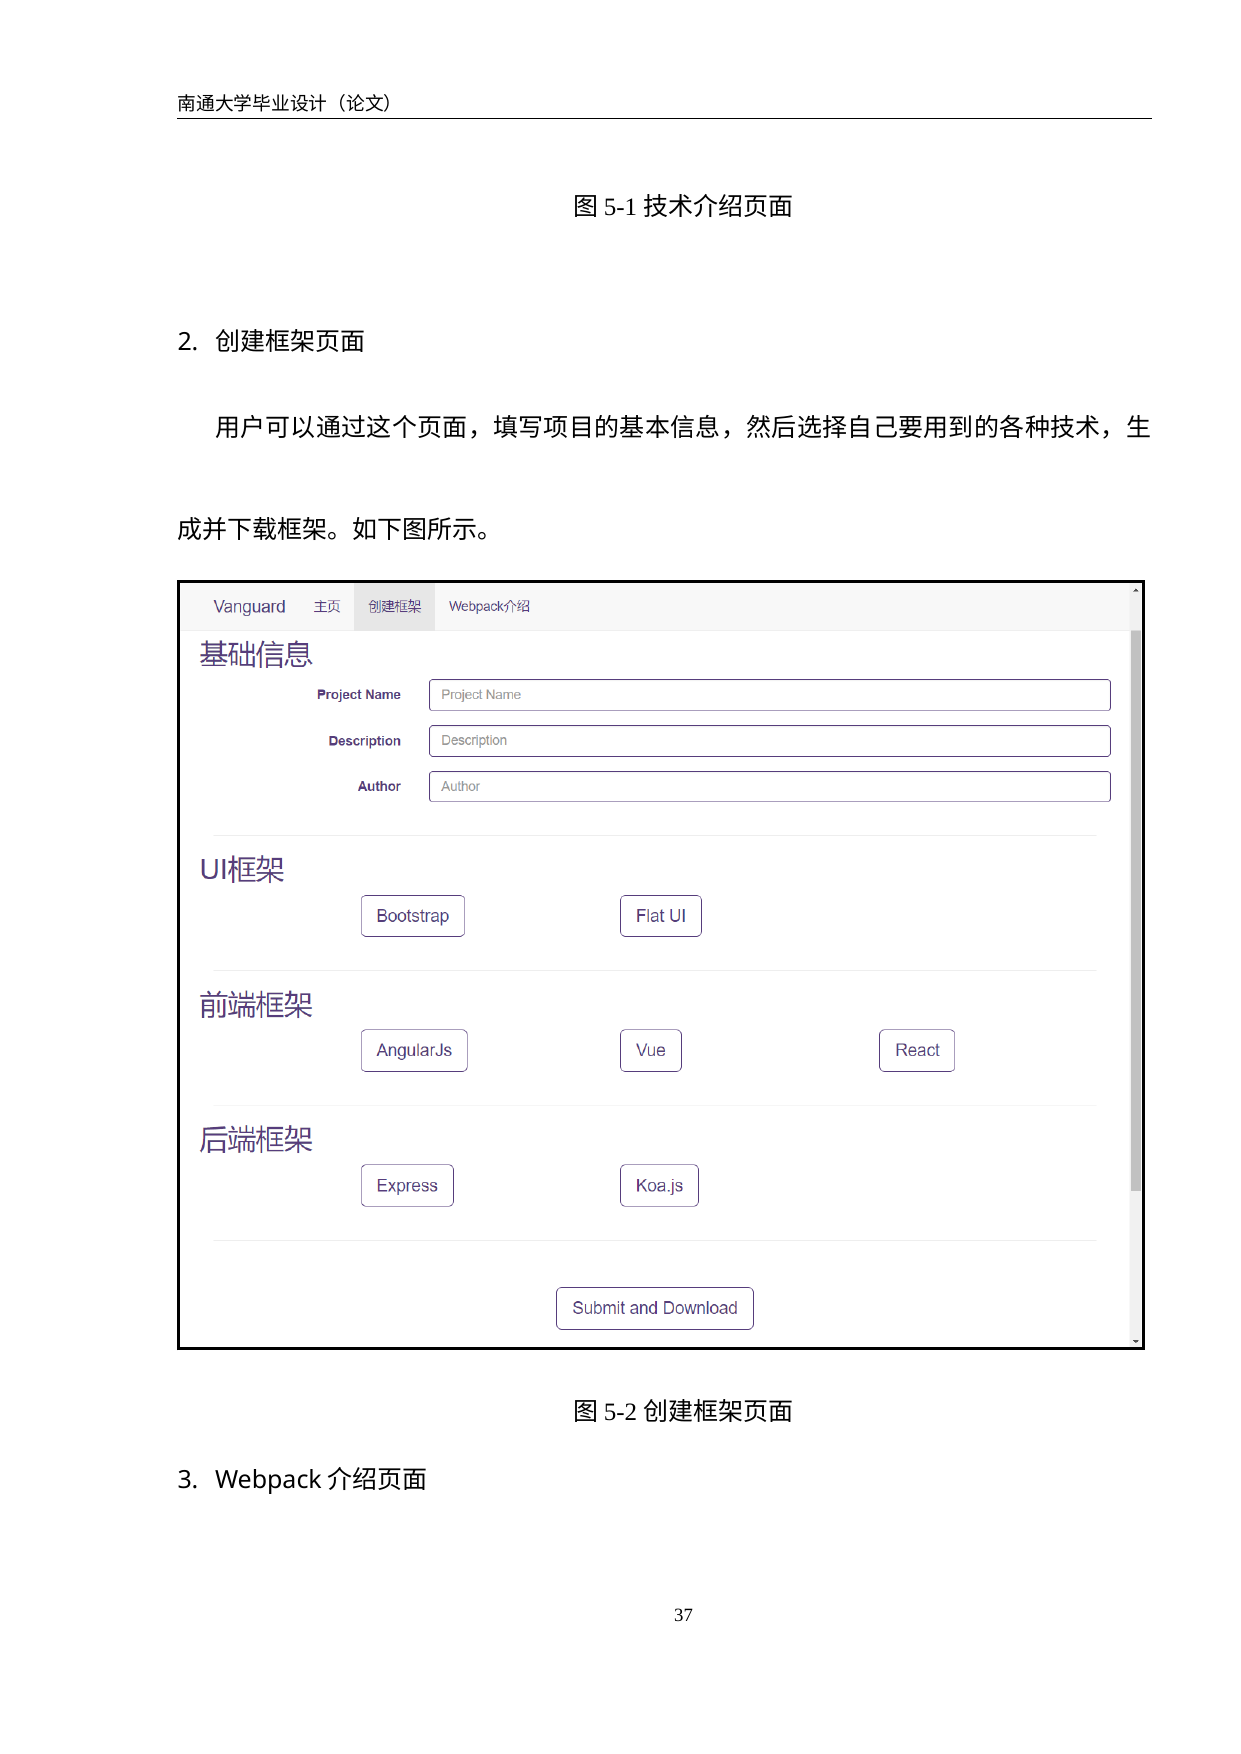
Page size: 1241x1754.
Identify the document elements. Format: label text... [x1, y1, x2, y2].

picture [180, 583, 1142, 1347]
list 图5-1 技术介绍页面 [215, 170, 1152, 238]
list 创建框架页面 [177, 306, 1152, 374]
text 用户可以通过这个页面，填写项目的基本信息，然后选择自己要用到的各种技术，生成并下载框架。如下图所示。 [177, 392, 1152, 562]
list 图5-2 创建框架页面 [215, 1375, 1152, 1443]
list Webpack介绍页面 [177, 1443, 1152, 1511]
